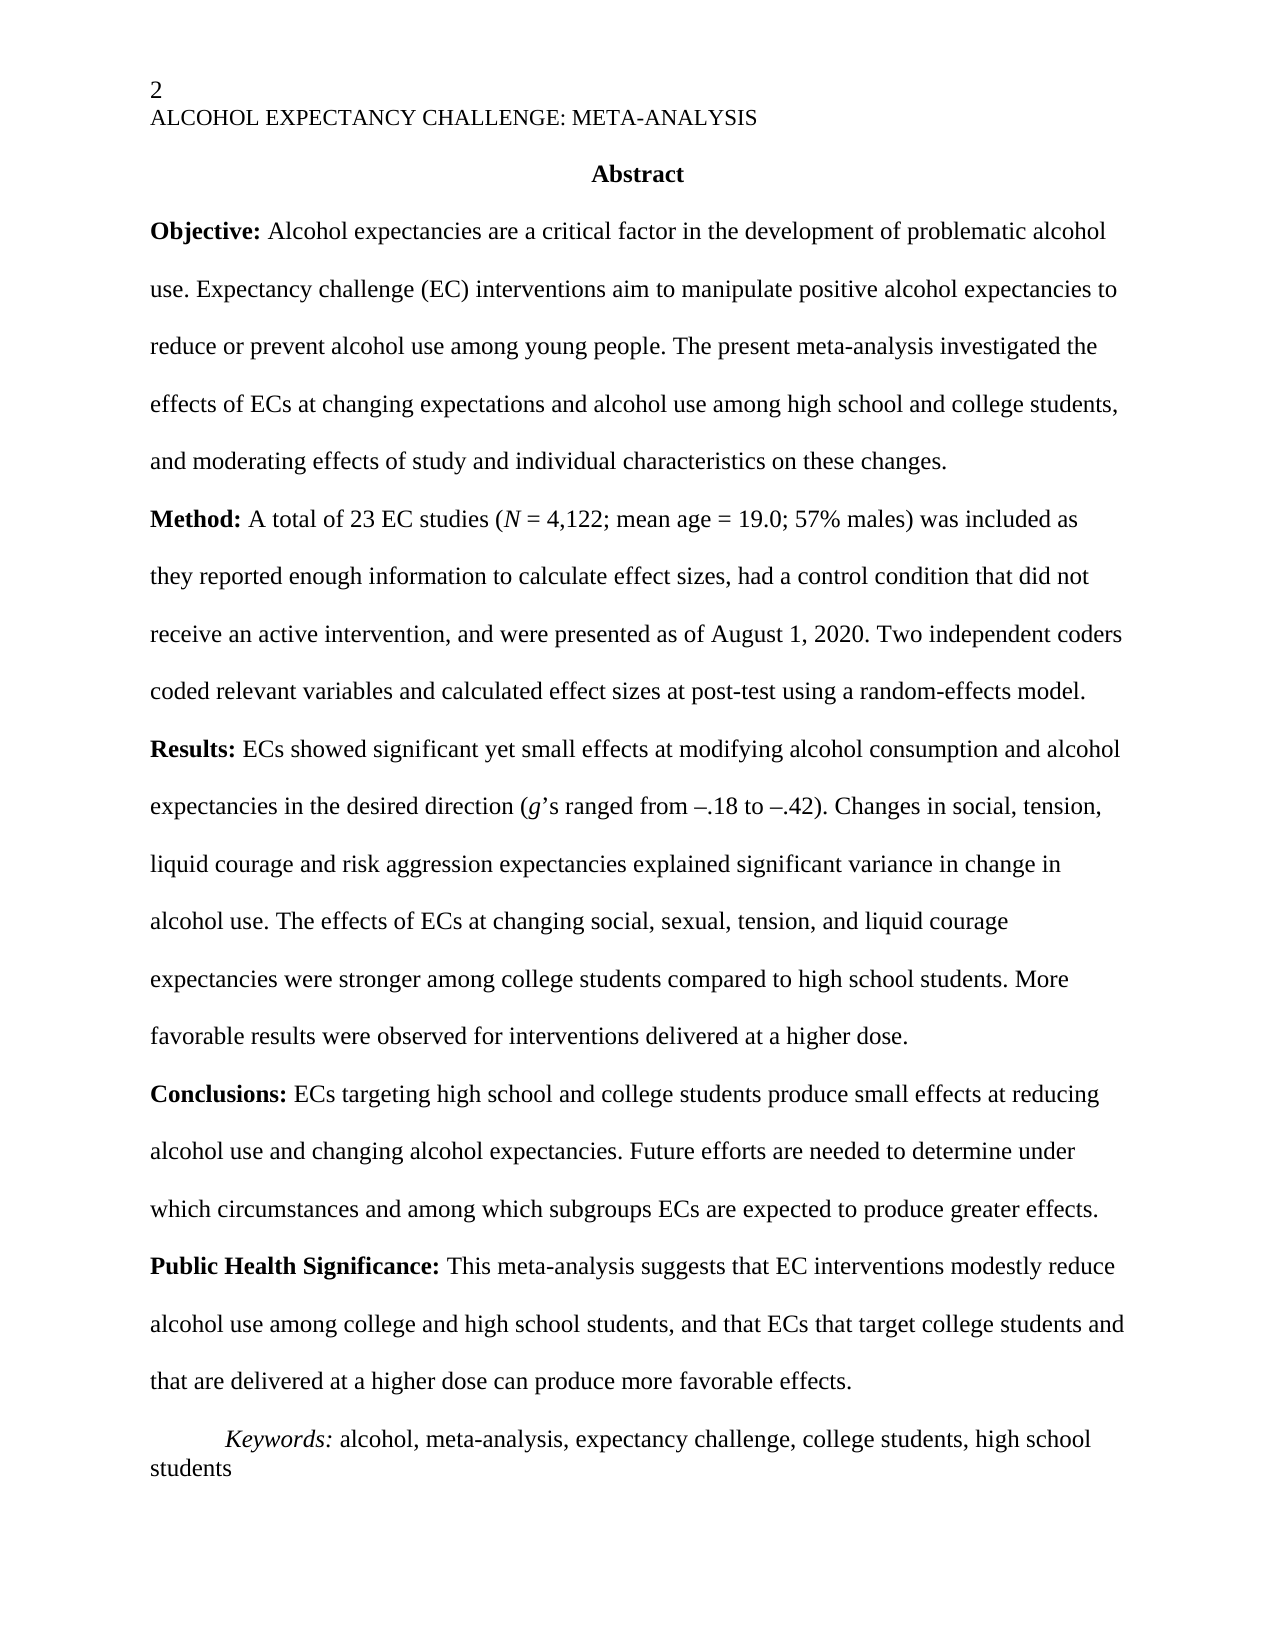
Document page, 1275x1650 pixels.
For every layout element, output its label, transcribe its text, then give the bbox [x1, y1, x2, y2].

text Objective: Alcohol expectancies are a critical factor in the development of problematic alcohol use. Expectancy challenge (EC) interventions aim to manipulate positive alcohol expectancies to reduce or prevent alcohol use among young people. The present meta-analysis investigated the effects of ECs at changing expectations and alcohol use among high school and college students, and moderating effects of study and individual characteristics on these changes. Method: A total of 23 EC studies (N = 4,122; mean age = 19.0; 57% males) was included as they reported enough information to calculate effect sizes, had a control condition that did not receive an active intervention, and were presented as of August 1, 2020. Two independent coders coded relevant variables and calculated effect sizes at post-test using a random-effects model. Results: ECs showed significant yet small effects at modifying alcohol consumption and alcohol expectancies in the desired direction (g’s ranged from –.18 to –.42). Changes in social, tension, liquid courage and risk aggression expectancies explained significant variance in change in alcohol use. The effects of ECs at changing social, sexual, tension, and liquid courage expectancies were stronger among college students compared to high school students. More favorable results were observed for interventions delivered at a higher dose. Conclusions: ECs targeting high school and college students produce small effects at reducing alcohol use and changing alcohol expectancies. Future efforts are needed to determine under which circumstances and among which subgroups ECs are expected to produce greater effects. [150, 216, 1125, 1223]
text Abstract [150, 159, 1125, 188]
text Keywords: alcohol, meta-analysis, expectancy challenge, college students, high school students [150, 1424, 1125, 1481]
text Public Health Significance: This meta-analysis suggests that EC interventions modestly reduce alcohol use among college and high school students, and that ECs that target college students and that are delivered at a higher dose can produce more favorable effects. [150, 1251, 1125, 1395]
